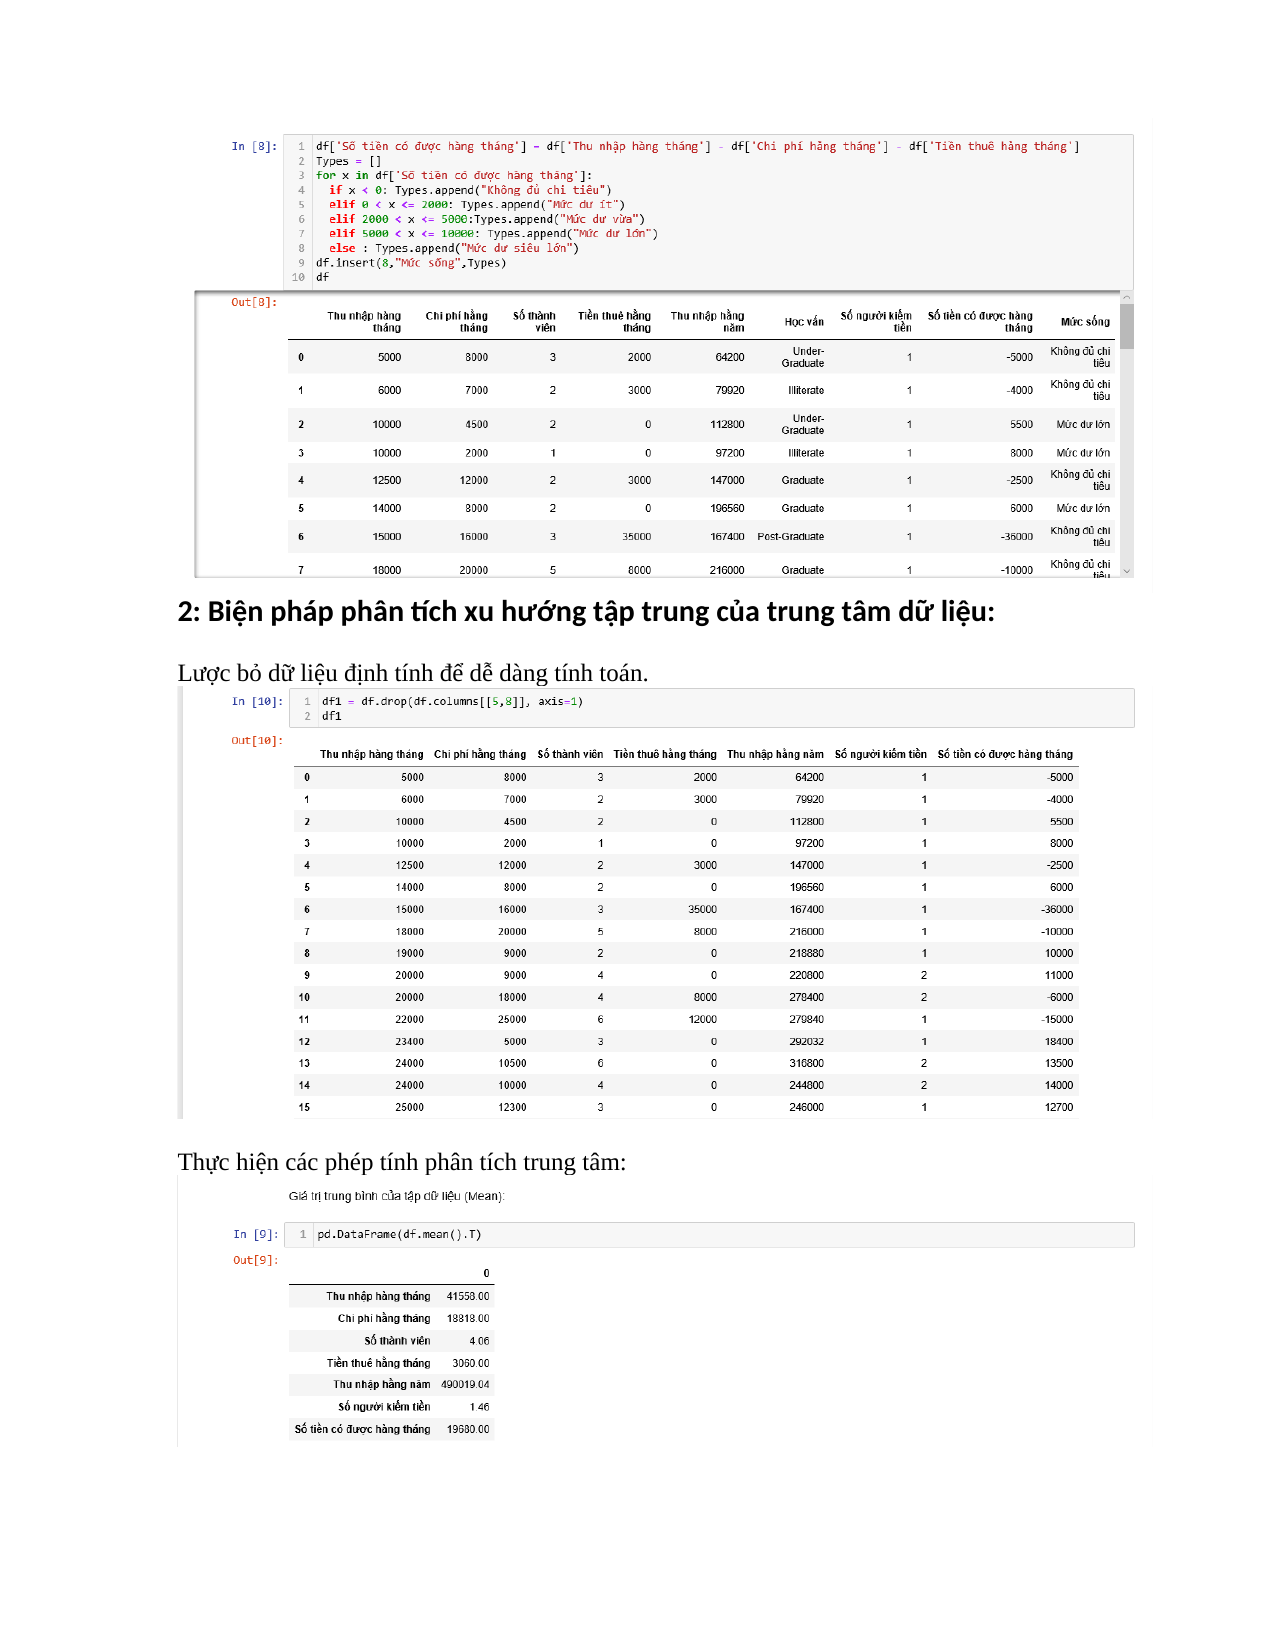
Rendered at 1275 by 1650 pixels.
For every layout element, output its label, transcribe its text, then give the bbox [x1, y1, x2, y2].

picture [177, 686, 1153, 1119]
text Thực hiện các phép tính phân tích trung tâm: [177, 1147, 1157, 1176]
text Lược bỏ dữ liệu định tính để dễ dàng tính toán. [177, 658, 1157, 687]
picture [177, 118, 1153, 593]
text 2: Biện pháp phân tích xu hướng tập trung của trung tâm dữ liệu: [177, 592, 1157, 629]
picture [177, 1175, 1153, 1447]
